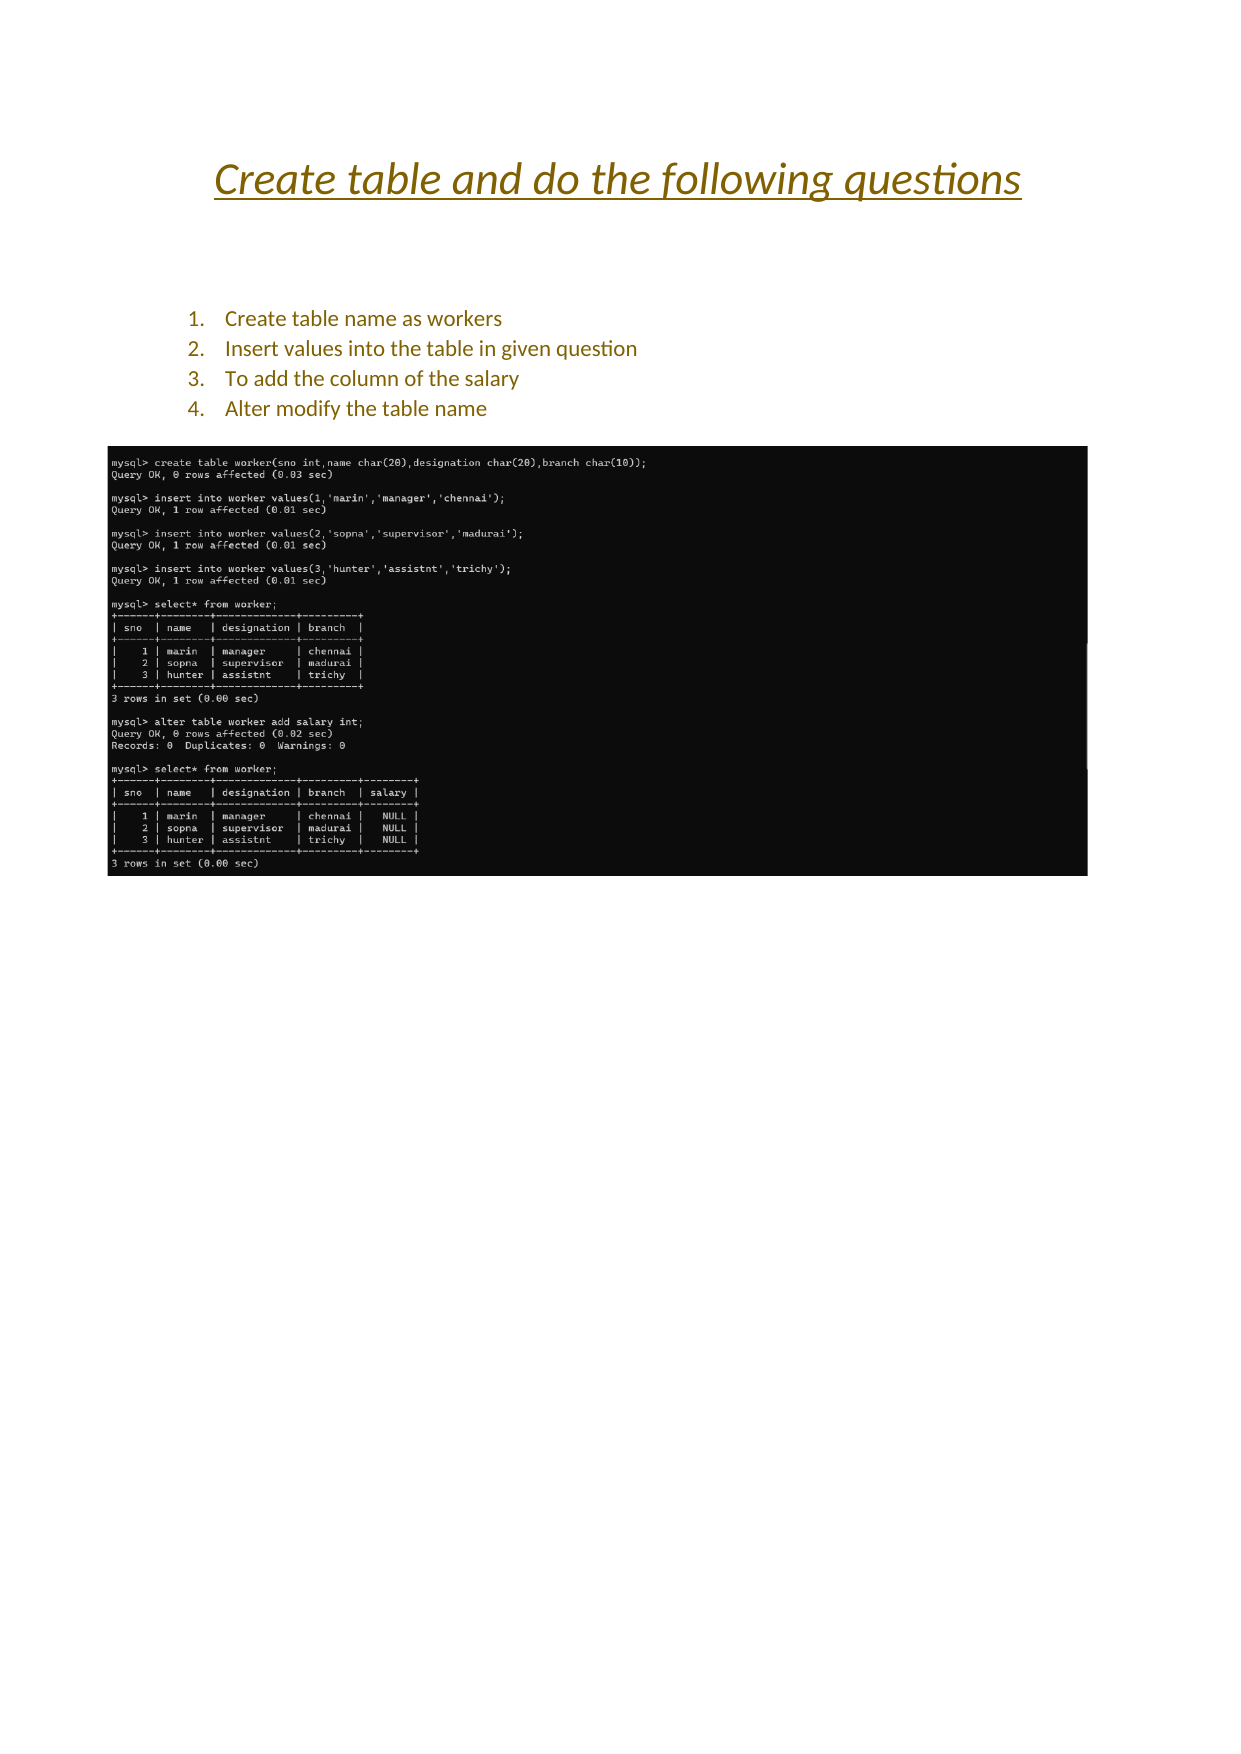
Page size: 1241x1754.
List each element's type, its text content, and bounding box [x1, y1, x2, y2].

list Create table name as workers [187, 304, 1090, 332]
picture [106, 446, 1087, 875]
text Create table and do the following questions [150, 150, 1090, 206]
list Alter modify the table name [187, 394, 1090, 423]
list Insert values into the table in given question [187, 334, 1090, 362]
list To add the column of the salary [187, 364, 1090, 392]
